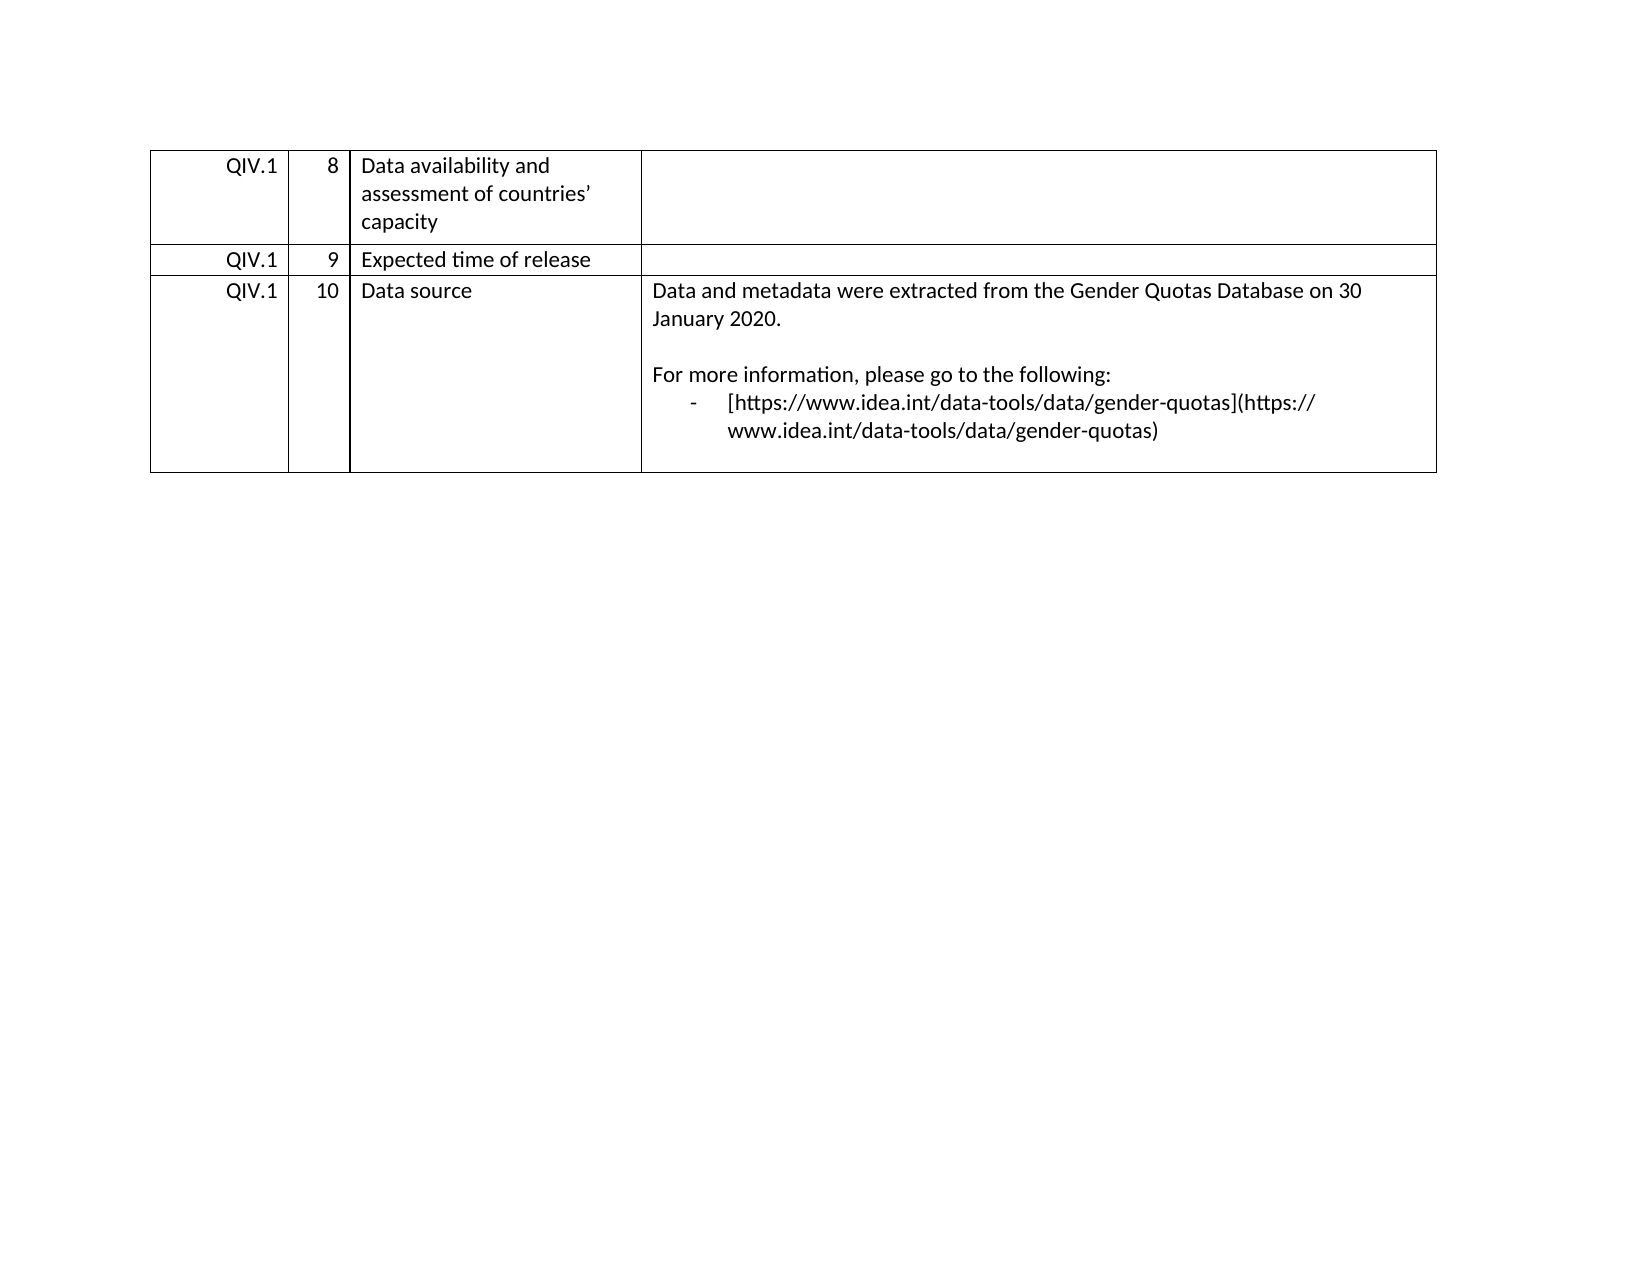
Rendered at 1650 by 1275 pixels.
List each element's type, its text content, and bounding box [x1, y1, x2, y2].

table_cell Data source [351, 276, 641, 472]
table_cell Expected time of release [351, 245, 641, 275]
table_cell QIV.1 [151, 245, 288, 275]
table_cell [642, 151, 1436, 244]
table_cell Data and metadata were extracted from the Gender Quotas Database on 30 January 2020. For more information, please go to the following: [https://www.idea.int/data-tools/data/gender-quotas](https://www.idea.int/data-tools/data/gender-quotas) [642, 276, 1436, 472]
table_cell Data availability and assessment of countries’ capacity [351, 151, 641, 244]
table_cell 10 [289, 276, 349, 472]
table_cell QIV.1 [151, 276, 288, 472]
table_cell [642, 245, 1436, 275]
table_cell QIV.1 [151, 151, 288, 244]
table_cell 9 [289, 245, 349, 275]
table_cell 8 [289, 151, 349, 244]
